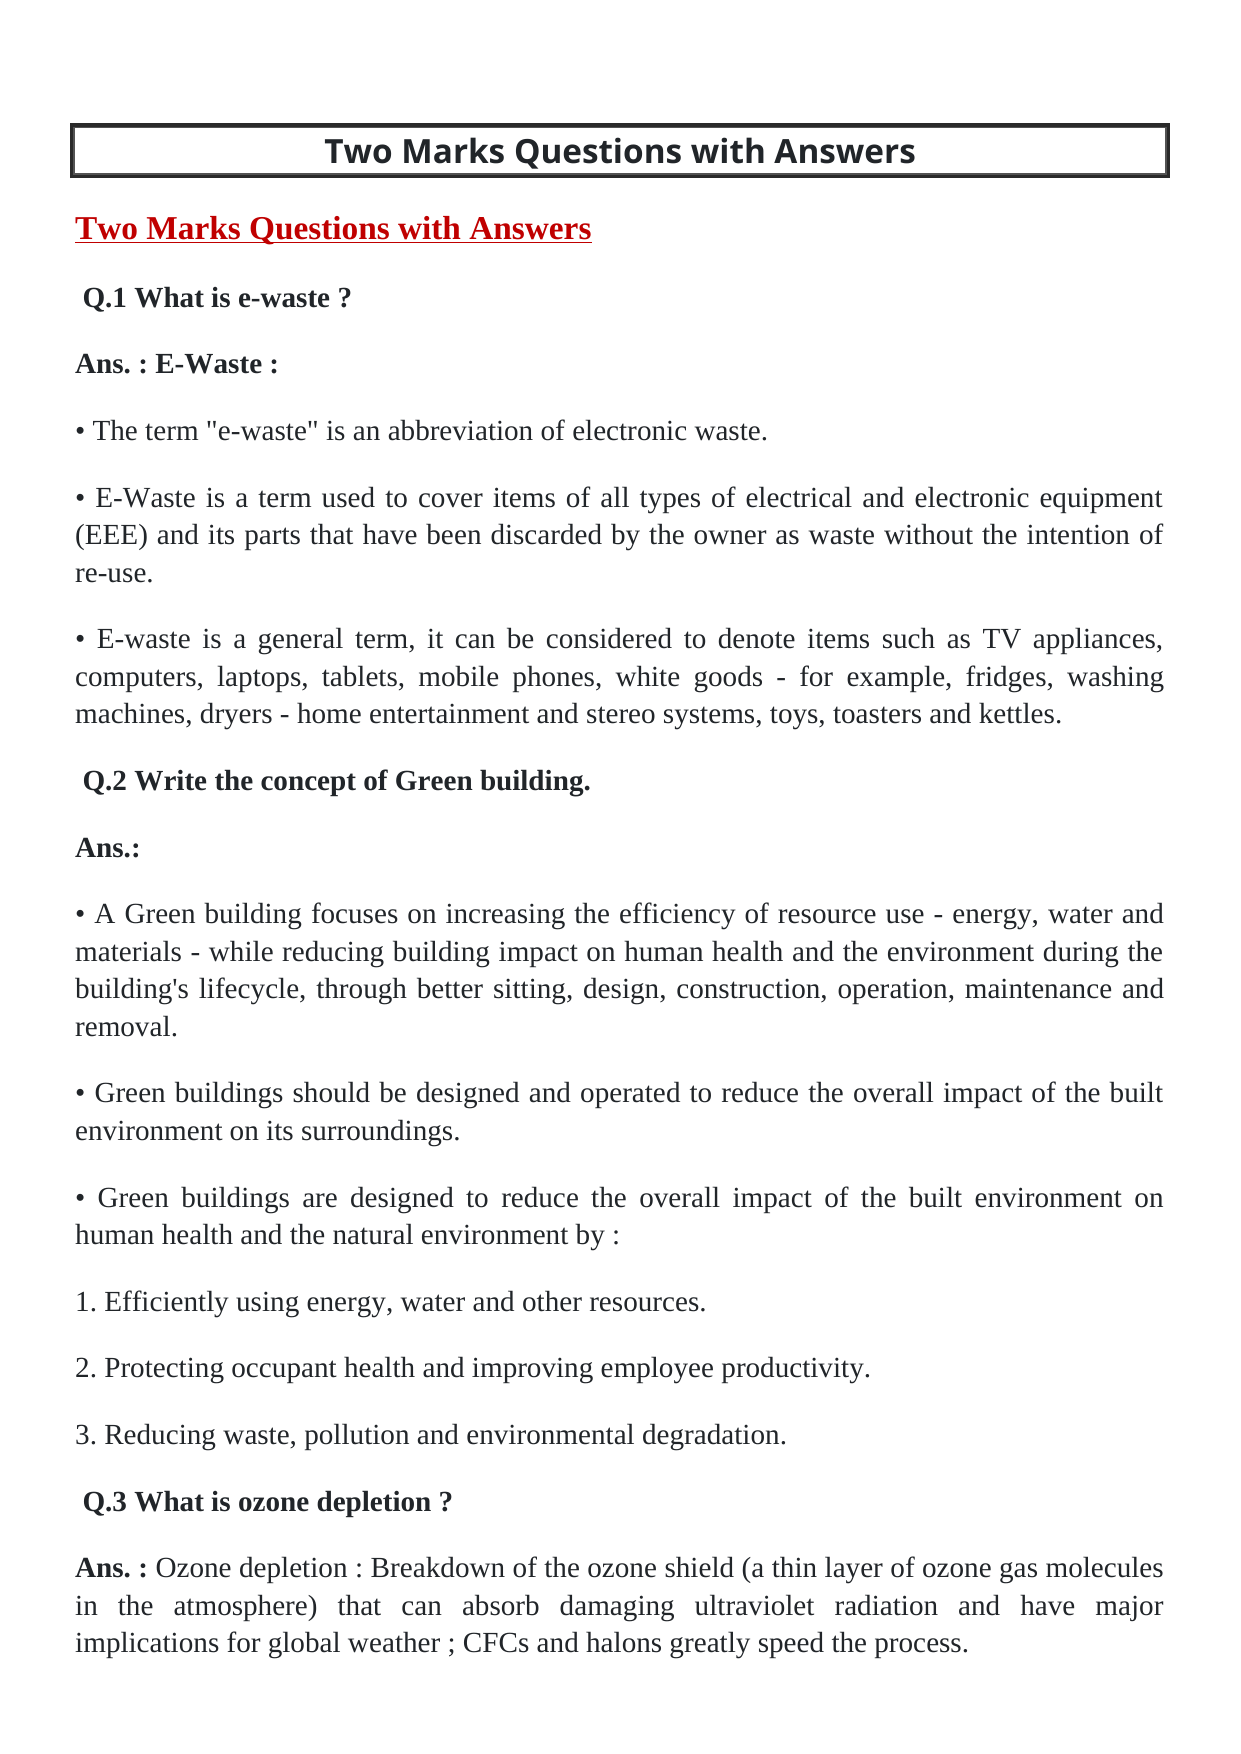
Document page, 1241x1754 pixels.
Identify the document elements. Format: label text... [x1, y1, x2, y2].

text • E-waste is a general term, it can be considered to denote items such as TV appliances, computers, laptops, tablets, mobile phones, white goods - for example, fridges, washing machines, dryers - home entertainment and stereo systems, toys, toasters and kettles. [75, 617, 1165, 730]
subtitle Two Marks Questions with Answers [75, 128, 1165, 173]
text • A Green building focuses on increasing the efficiency of resource use - energy, water and materials - while reducing building impact on human health and the environment during the building's lifecycle, through better sitting, design, construction, operation, maintenance and removal. [75, 892, 1165, 1042]
text • The term "e-waste" is an abbreviation of electronic waste. [75, 409, 1165, 447]
text 3. Reducing waste, pollution and environmental degradation. [75, 1413, 1165, 1451]
text Ans. : E-Waste : [75, 342, 1165, 380]
text Ans. : Ozone depletion : Breakdown of the ozone shield (a thin layer of ozone gas molecules in the atmosphere) that can absorb damaging ultraviolet radiation and have major implications for global weather ; CFCs and halons greatly speed the process. [75, 1547, 1165, 1659]
text • Green buildings are designed to reduce the overall impact of the built environment on human health and the natural environment by : [75, 1176, 1165, 1251]
text Q.1 What is e-waste ? [75, 276, 1165, 313]
text 1. Efficiently using energy, water and other resources. [75, 1280, 1165, 1317]
text Q.3 What is ozone depletion ? [75, 1480, 1165, 1517]
text Two Marks Questions with Answers [75, 208, 1165, 247]
text • E-Waste is a term used to cover items of all types of electrical and electronic equipment (EEE) and its parts that have been discarded by the owner as waste without the intention of re-use. [75, 476, 1165, 588]
text Q.2 Write the concept of Green building. [75, 759, 1165, 797]
text 2. Protecting occupant health and improving employee productivity. [75, 1347, 1165, 1384]
text Ans.: [75, 826, 1165, 863]
text • Green buildings should be designed and operated to reduce the overall impact of the built environment on its surroundings. [75, 1072, 1165, 1147]
